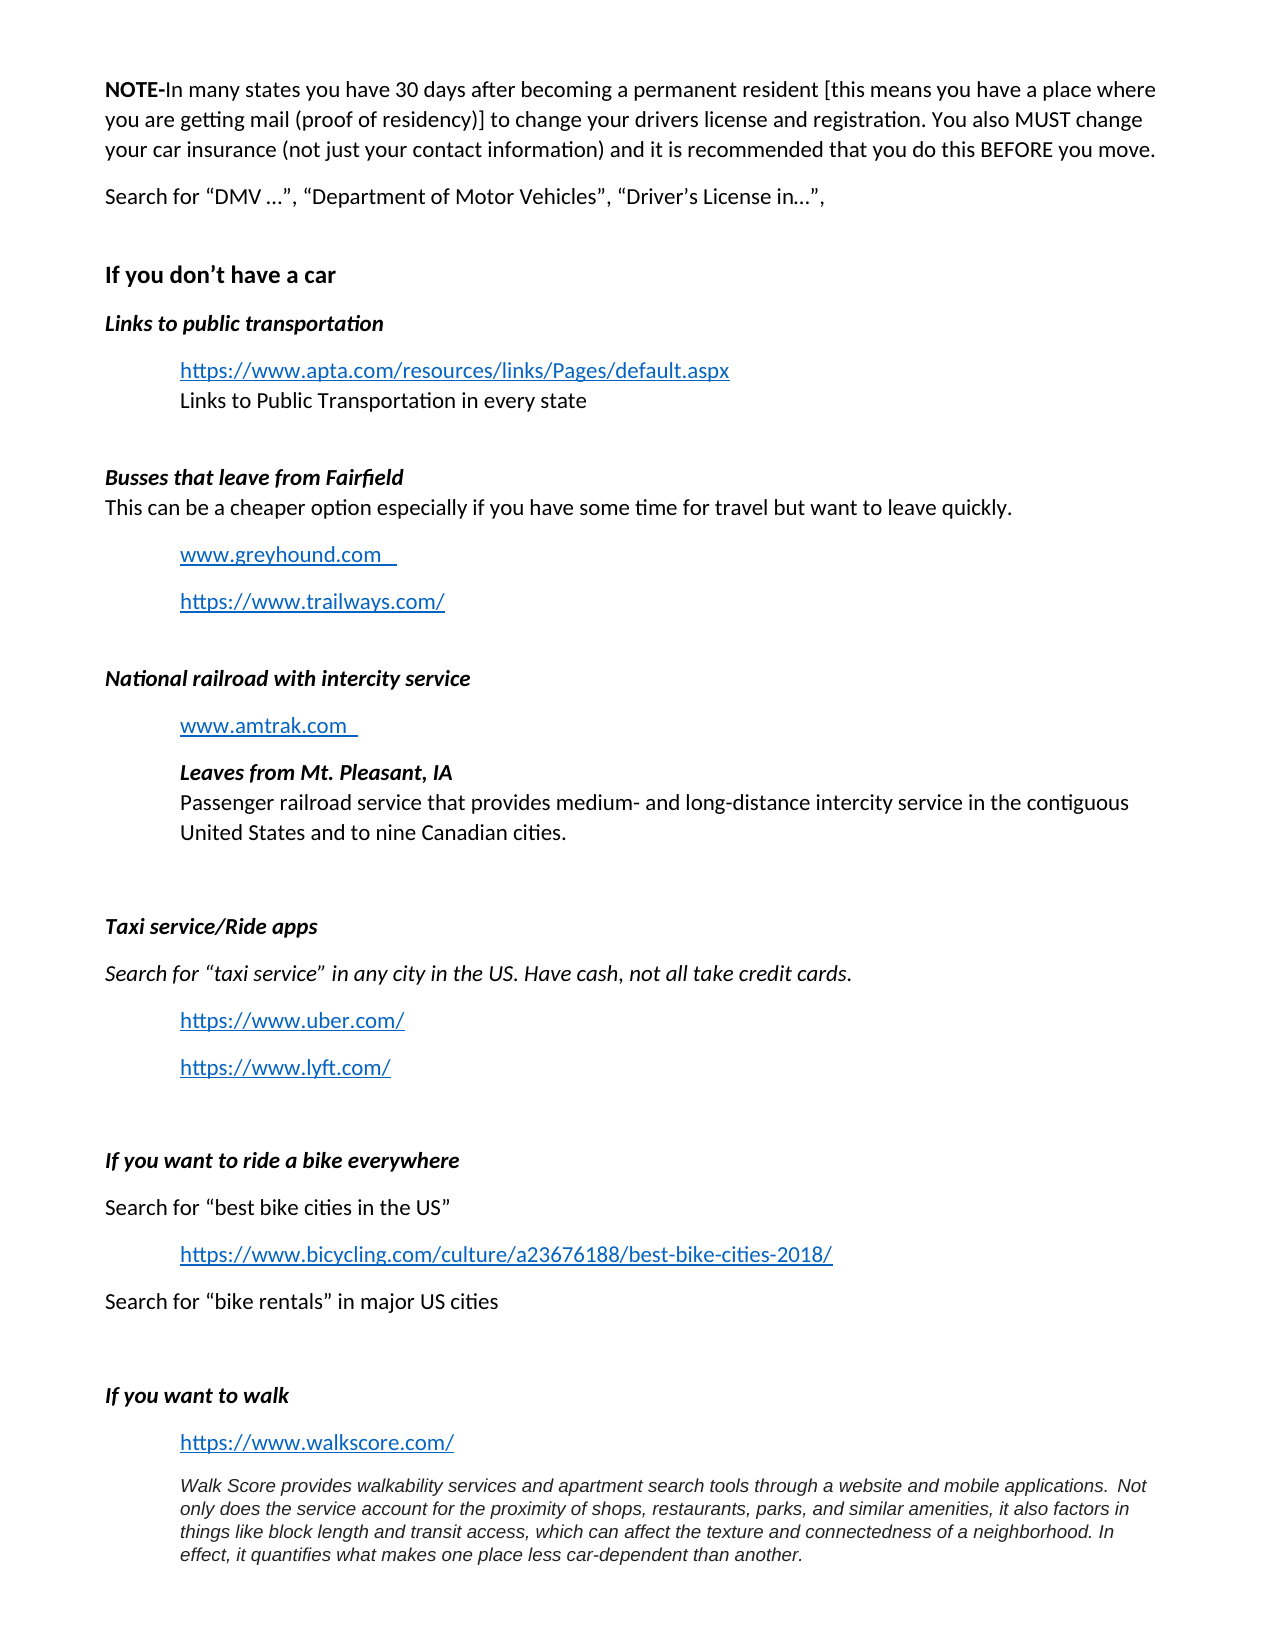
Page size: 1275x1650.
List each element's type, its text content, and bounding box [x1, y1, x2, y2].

text Leaves from Mt. Pleasant, IA Passenger railroad service that provides medium- and long-distance intercity service in the contiguous United States and to nine Canadian cities. [180, 758, 1170, 846]
text https://www.walkscore.com/ [180, 1428, 1170, 1456]
text Busses that leave from Fairfield This can be a cheaper option especially if you have some time for travel but want to leave quickly. [105, 463, 1170, 521]
text Taxi service/Ride apps [105, 912, 1170, 940]
text www.amtrak.com [180, 711, 1170, 739]
text Links to public transportation [105, 309, 1170, 337]
text https://www.uber.com/ [180, 1006, 1170, 1034]
text Search for “DMV …”, “Department of Motor Vehicles”, “Driver’s License in…”, [105, 182, 1170, 241]
text Search for “best bike cities in the US” [105, 1193, 1170, 1221]
text National railroad with intercity service [105, 664, 1170, 692]
text If you don’t have a car [105, 259, 1170, 290]
text If you want to walk [105, 1381, 1170, 1409]
text Walk Score provides walkability services and apartment search tools through a website and mobile applications. Not only does the service account for the proximity of shops, restaurants, parks, and similar amenities, it also factors in things like block length and transit access, which can affect the texture and connectedness of a neighborhood. In effect, it quantifies what makes one place less car-dependent than another. [180, 1474, 1170, 1566]
text If you want to ride a bike everywhere [105, 1146, 1170, 1174]
text https://www.bicycling.com/culture/a23676188/best-bike-cities-2018/ [180, 1240, 1170, 1268]
text www.greyhound.com [180, 540, 1170, 568]
text Search for “bike rentals” in major US cities [105, 1287, 1170, 1315]
text NOTE-In many states you have 30 days after becoming a permanent resident [this means you have a place where you are getting mail (proof of residency)] to change your drivers license and registration. You also MUST change your car insurance (not just your contact information) and it is recommended that you do this BEFORE you move. [105, 75, 1170, 163]
text https://www.apta.com/resources/links/Pages/default.aspx Links to Public Transportation in every state [180, 356, 1170, 444]
text Search for “taxi service” in any city in the US. Have cash, not all take credit cards. [105, 959, 1170, 987]
text https://www.lyft.com/ [180, 1053, 1170, 1081]
text https://www.trailways.com/ [180, 587, 1170, 645]
